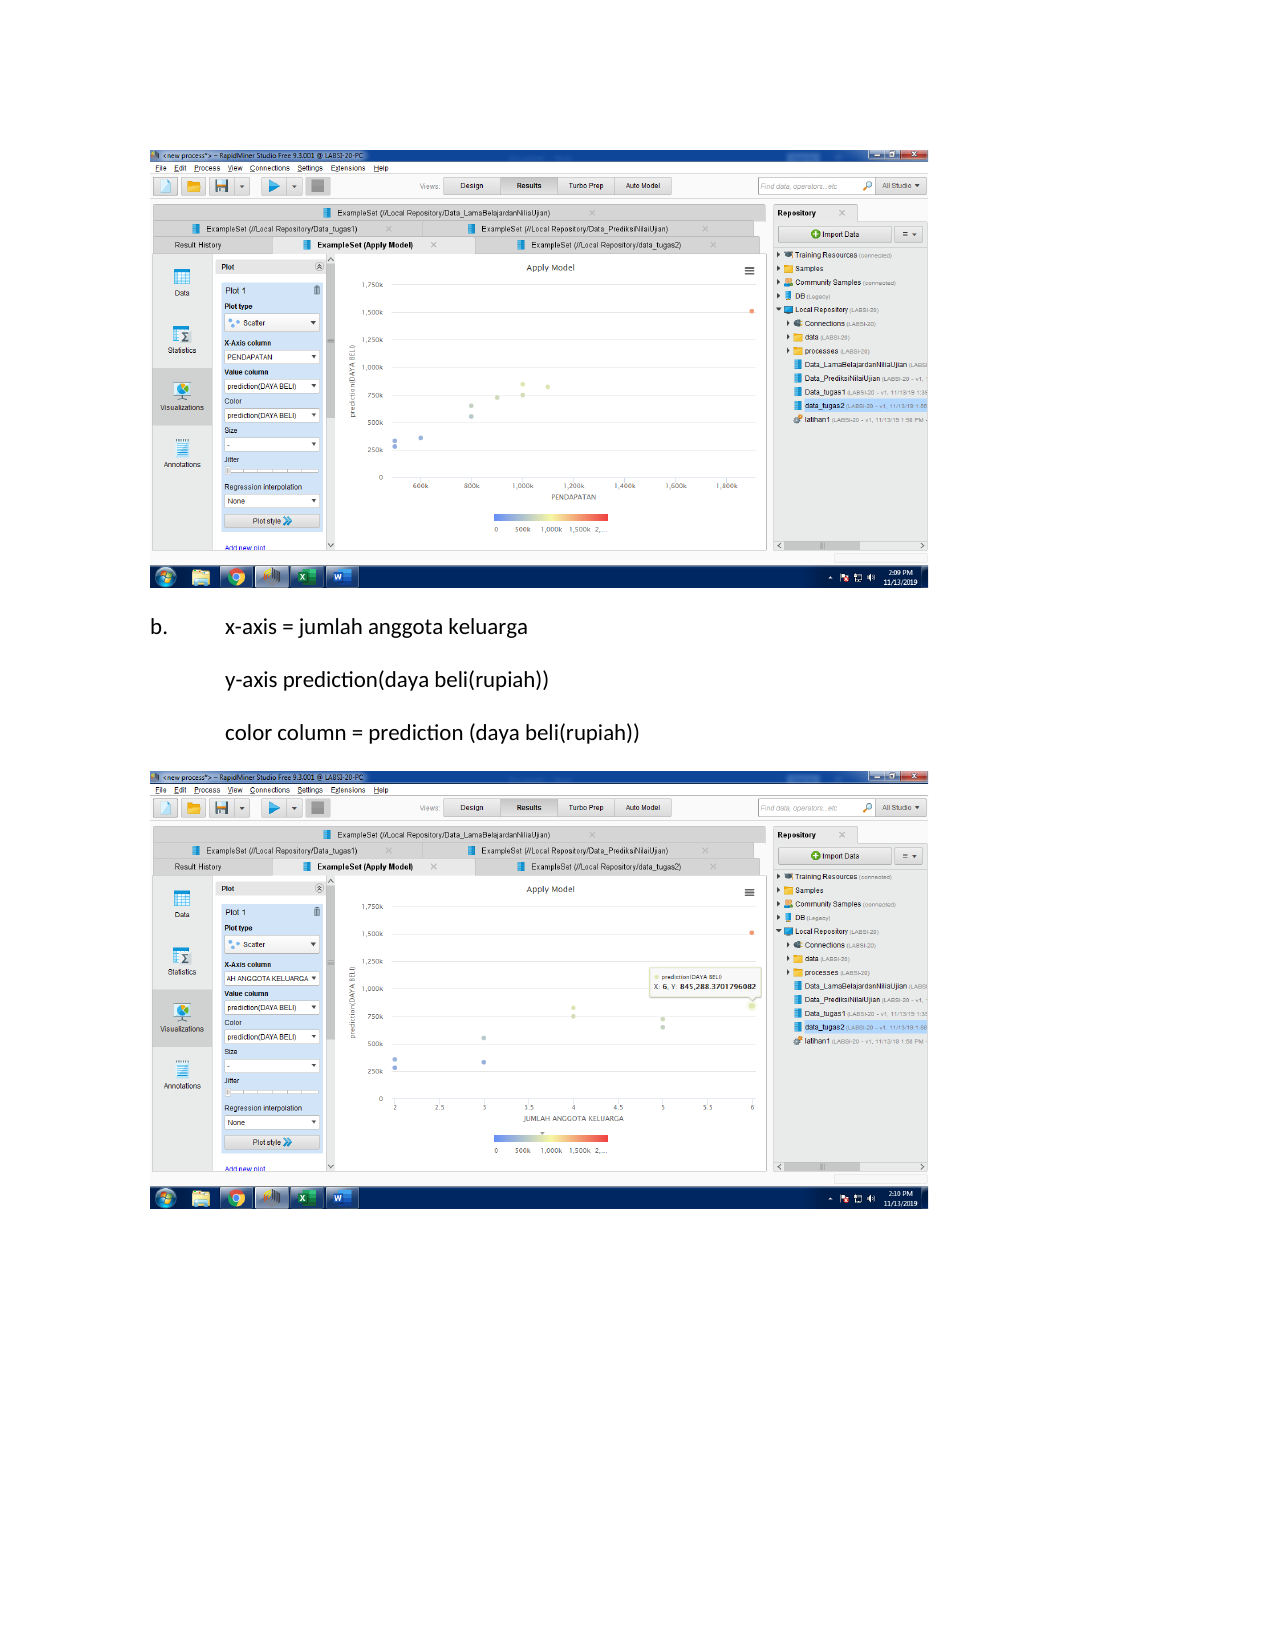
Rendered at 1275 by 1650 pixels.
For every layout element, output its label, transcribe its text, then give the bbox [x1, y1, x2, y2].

picture [150, 150, 929, 588]
text b. x-axis = jumlah anggota keluarga [150, 612, 1125, 641]
text color column = prediction (daya beli(rupiah)) [150, 718, 1125, 747]
text y-axis prediction(daya beli(rupiah)) [150, 666, 1125, 693]
picture [150, 771, 929, 1209]
